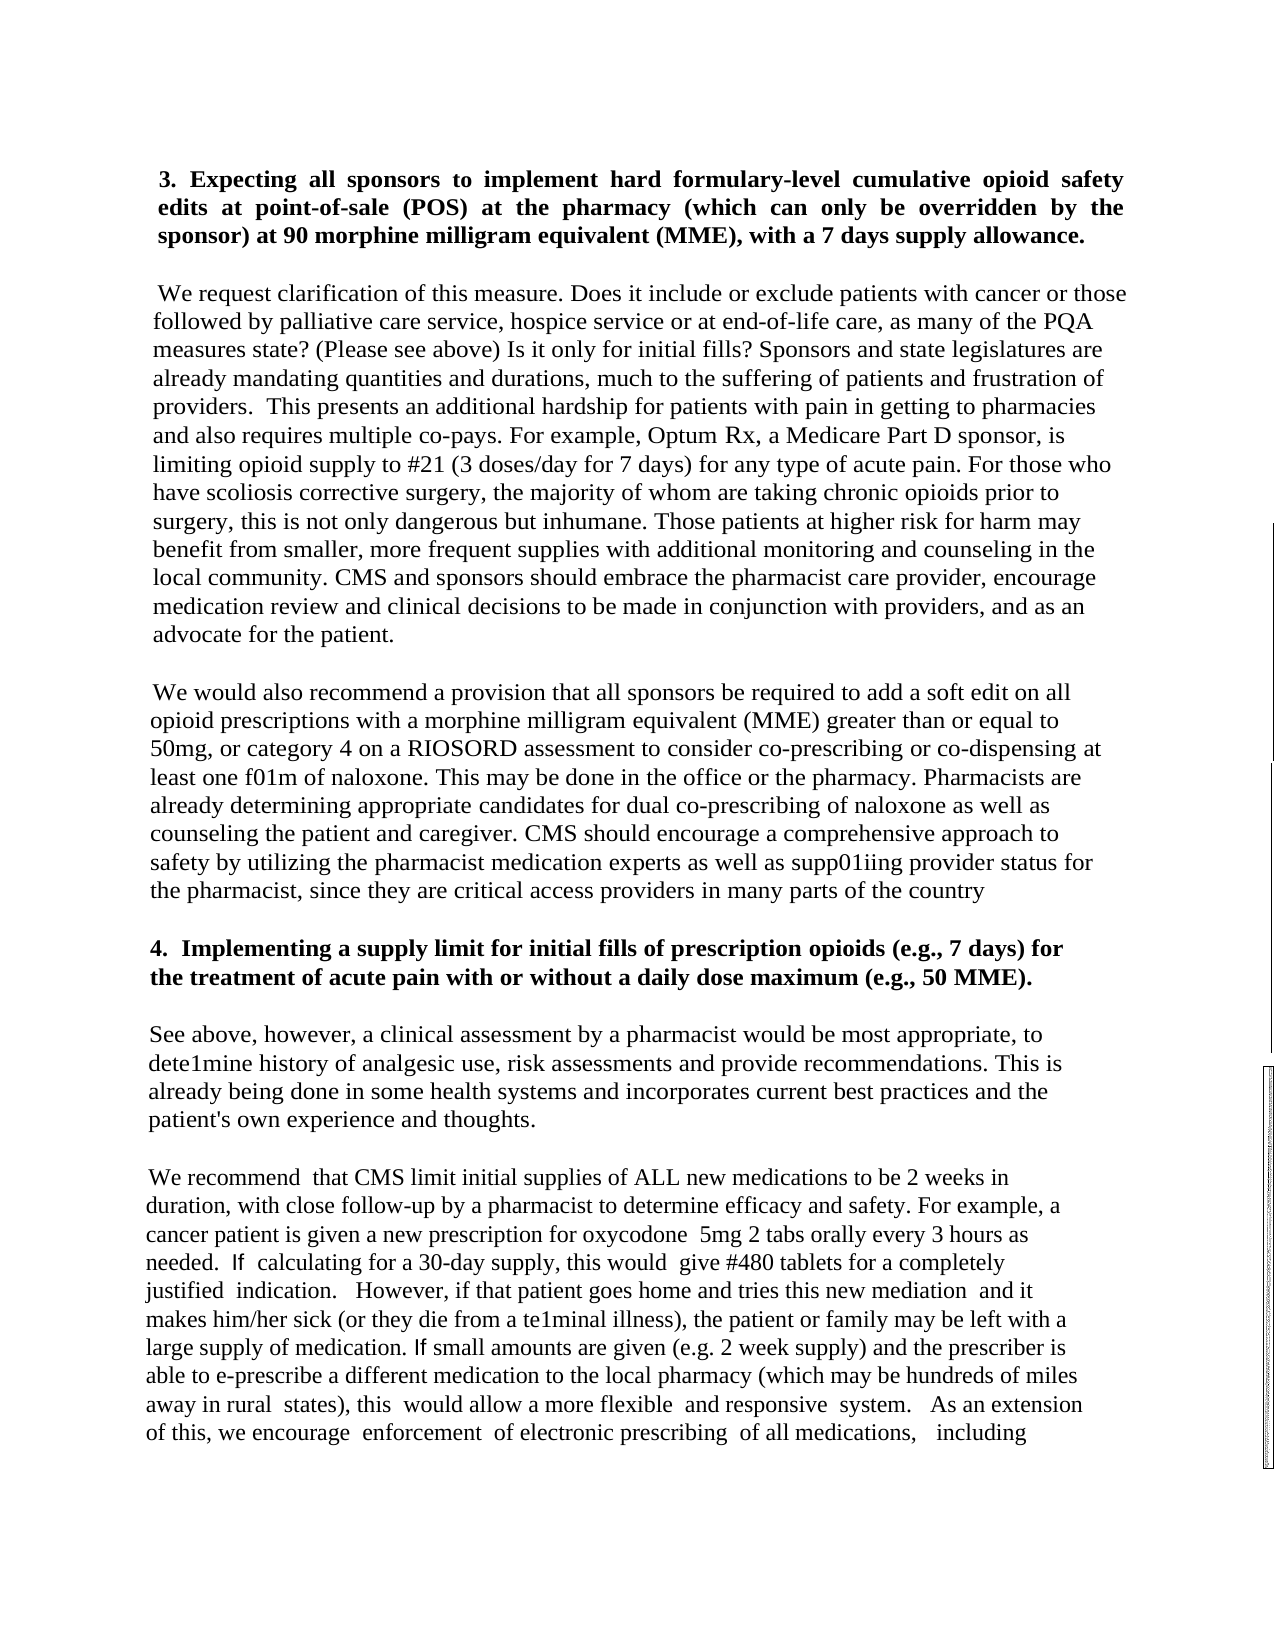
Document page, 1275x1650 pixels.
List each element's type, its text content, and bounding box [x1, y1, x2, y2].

text We would also recommend a provision that all sponsors be required to add a soft edit on all opioid prescriptions with a morphine milligram equivalent (MME) greater than or equal to 50mg, or category 4 on a RIOSORD assessment to consider co-prescribing or co-dispensing at least one f01m of naloxone. This may be done in the office or the pharmacy. Pharmacists are already determining appropriate candidates for dual co-prescribing of naloxone as well as counseling the patient and caregiver. CMS should encourage a comprehensive approach to safety by utilizing the pharmacist medication experts as well as supp01iing provider status for the pharmacist, since they are critical access providers in many parts of the country [150, 678, 1124, 904]
subtitle Expecting all sponsors to implement hard formulary-level cumulative opioid safety edits at point-of-sale (POS) at the pharmacy (which can only be overridden by the sponsor) at 90 morphine milligram equivalent (MME), with a 7 days supply allowance. [158, 164, 1124, 249]
text We request clarification of this measure. Does it include or exclude patients with cancer or those followed by palliative care service, hospice service or at end-of-life care, as many of the PQA measures state? (Please see above) Is it only for initial fills? Sponsors and state legislatures are already mandating quantities and durations, much to the suffering of patients and frustration of providers. This presents an additional hardship for patients with pain in getting to pharmacies and also requires multiple co-pays. For example, Optum Rx, a Medicare Part D sponsor, is limiting opioid supply to #21 (3 doses/day for 7 days) for any type of acute pain. For those who have scoliosis corrective surgery, the majority of whom are taking chronic opioids prior to surgery, this is not only dangerous but inhumane. Those patients at higher risk for harm may benefit from smaller, more frequent supplies with additional monitoring and counseling in the local community. CMS and sponsors should embrace the pharmacist care provider, encourage medication review and clinical decisions to be made in conjunction with providers, and as an advocate for the patient. [153, 279, 1131, 648]
picture [1264, 1067, 1273, 1468]
text We recommend that CMS limit initial supplies of ALL new medications to be 2 weeks in duration, with close follow-up by a pharmacist to determine efficacy and safety. For example, a cancer patient is given a new prescription for oxycodone 5mg 2 tabs orally every 3 hours as needed. If calculating for a 30-day supply, this would give #480 tablets for a completely justified indication. However, if that patient goes home and tries this new mediation and it makes him/her sick (or they die from a te1minal illness), the patient or family may be left with a large supply of medication. If small amounts are given (e.g. 2 week supply) and the prescriber is able to e-prescribe a different medication to the local pharmacy (which may be hundreds of miles away in rural states), this would allow a more flexible and responsive system. As an extension of this, we encourage enforcement of electronic prescribing of all medications, including [146, 1163, 1086, 1446]
text See above, however, a clinical assessment by a pharmacist would be most appropriate, to dete1mine history of analgesic use, risk assessments and provide recommendations. This is already being done in some health systems and incorporates current best practices and the patient's own experience and thoughts. [148, 1020, 1066, 1133]
subtitle Implementing a supply limit for initial fills of prescription opioids (e.g., 7 days) for the treatment of acute pain with or without a daily dose maximum (e.g., 50 MME). [149, 934, 1093, 990]
